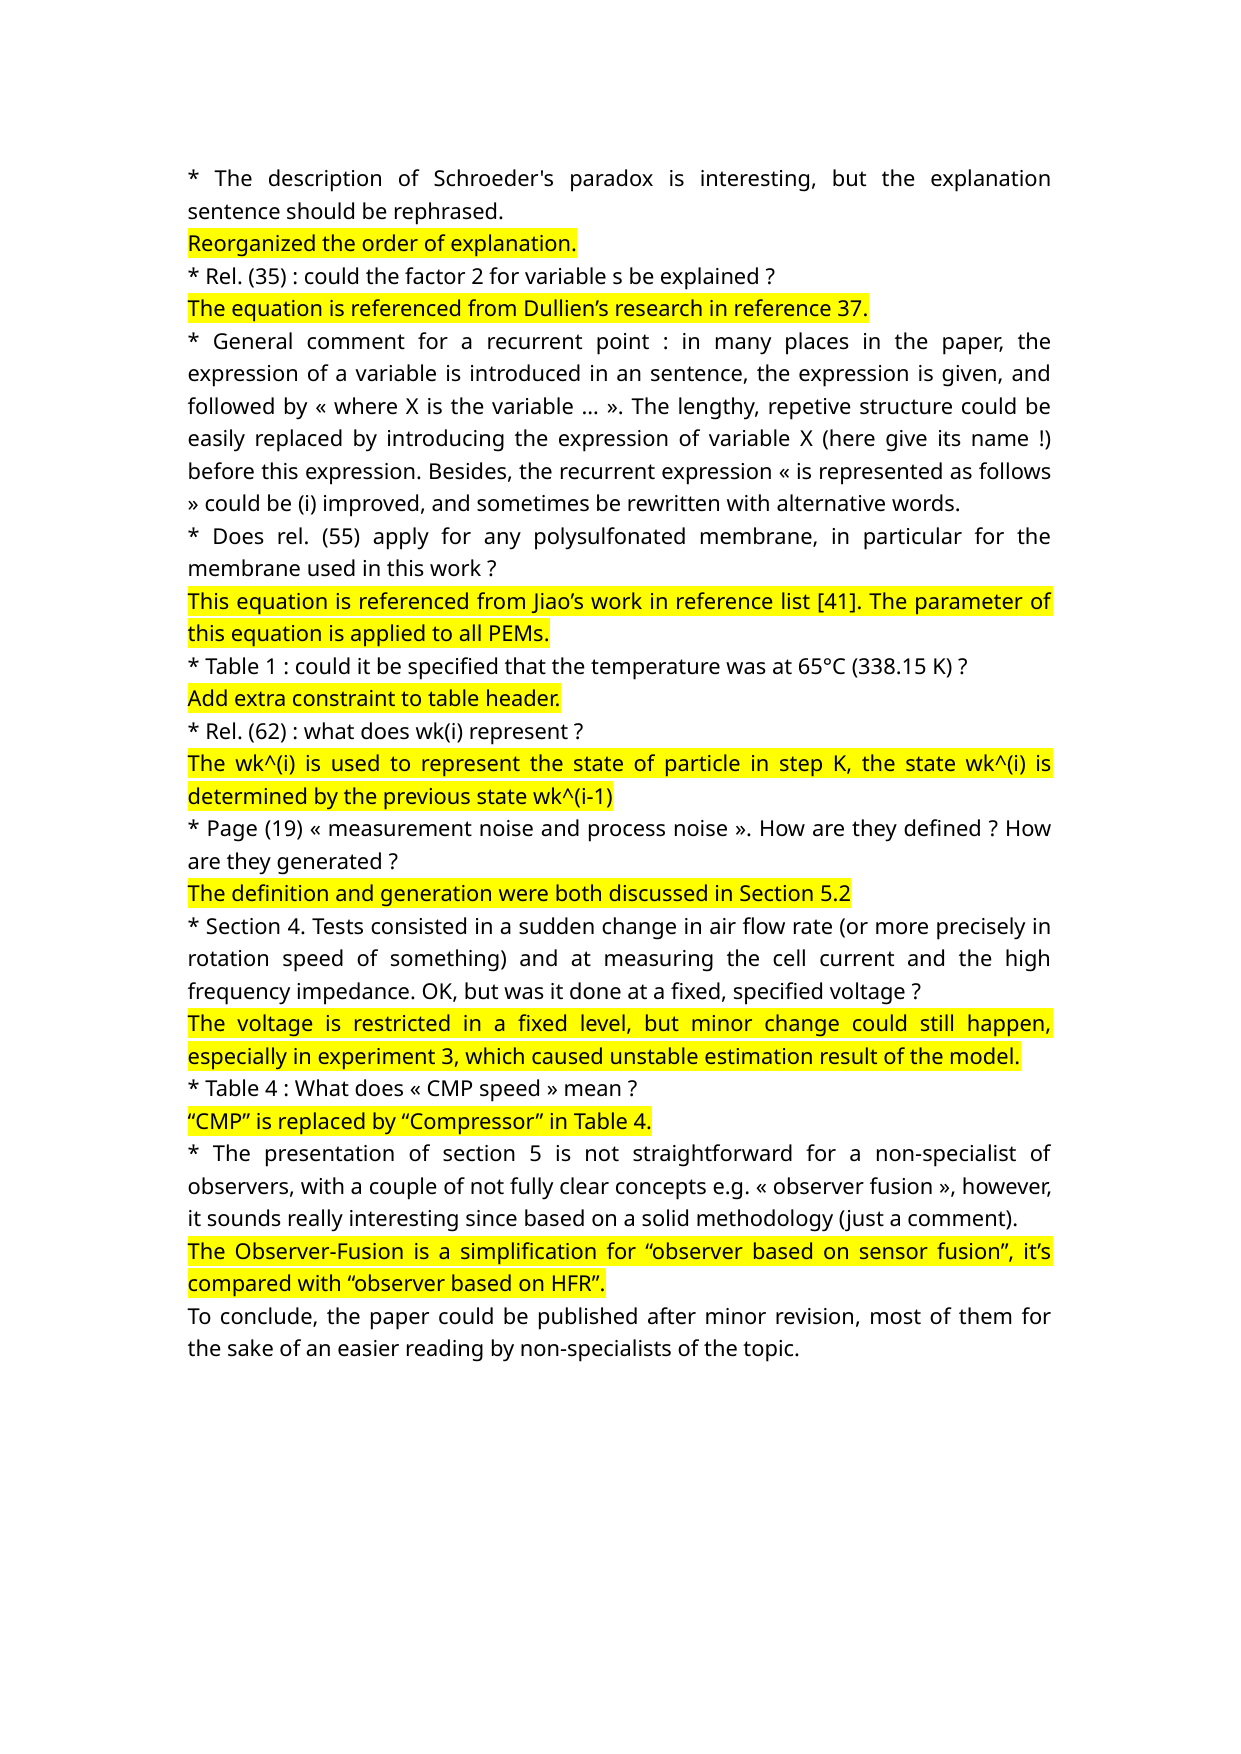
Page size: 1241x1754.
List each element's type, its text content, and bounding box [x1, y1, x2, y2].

text The voltage is restricted in a fixed level, but minor change could still happen, especially in experiment 3, which caused unstable estimation result of the model. * Table 4 : What does « CMP speed » mean ? [187, 1017, 1053, 1104]
text Reorganized the order of explanation. * Rel. (35) : could the factor 2 for variable s be explained ? [187, 227, 1053, 292]
text * The description of Schroeder's paradox is interesting, but the explanation sentence should be rephrased. [187, 162, 1053, 227]
text The definition and generation were both discussed in Section 5.2 * Section 4. Tests consisted in a sudden change in air flow rate (or more precisely in rotation speed of something) and at measuring the cell current and the high frequency impedance. OK, but was it done at a fixed, specified voltage ? [187, 877, 1053, 1007]
text This equation is referenced from Jiao’s work in reference list [41]. The parameter of this equation is applied to all PEMs. * Table 1 : could it be specified that the temperature was at 65°C (338.15 K) ? [187, 595, 1053, 682]
text Add extra constraint to table header. * Rel. (62) : what does wk(i) represent ? [187, 682, 1053, 747]
text The wk^(i) is used to represent the state of particle in step K, the state wk^(i) is determined by the previous state wk^(i-1) * Page (19) « measurement noise and process noise ». How are they defined ? How are they generated ? [187, 757, 1053, 877]
text The Observer-Fusion is a simplification for “observer based on sensor fusion”, it’s compared with “observer based on HFR”. To conclude, the paper could be published after minor revision, most of them for the sake of an easier reading by non-specialists of the topic. [187, 1245, 1053, 1364]
text The equation is referenced from Dullien’s research in reference 37. * General comment for a recurrent point : in many places in the paper, the expression of a variable is introduced in an sentence, the expression is given, and followed by « where X is the variable … ». The lengthy, repetive structure could be easily replaced by introducing the expression of variable X (here give its name !) before this expression. Besides, the recurrent expression « is represented as follows » could be (i) improved, and sometimes be rewritten with alternative words. * Does rel. (55) apply for any polysulfonated membrane, in particular for the membrane used in this work ? [187, 292, 1053, 584]
text “CMP” is replaced by “Compressor” in Table 4. * The presentation of section 5 is not straightforward for a non-specialist of observers, with a couple of not fully clear concepts e.g. « observer fusion », however, it sounds really interesting since based on a solid methodology (just a comment). [187, 1104, 1053, 1234]
